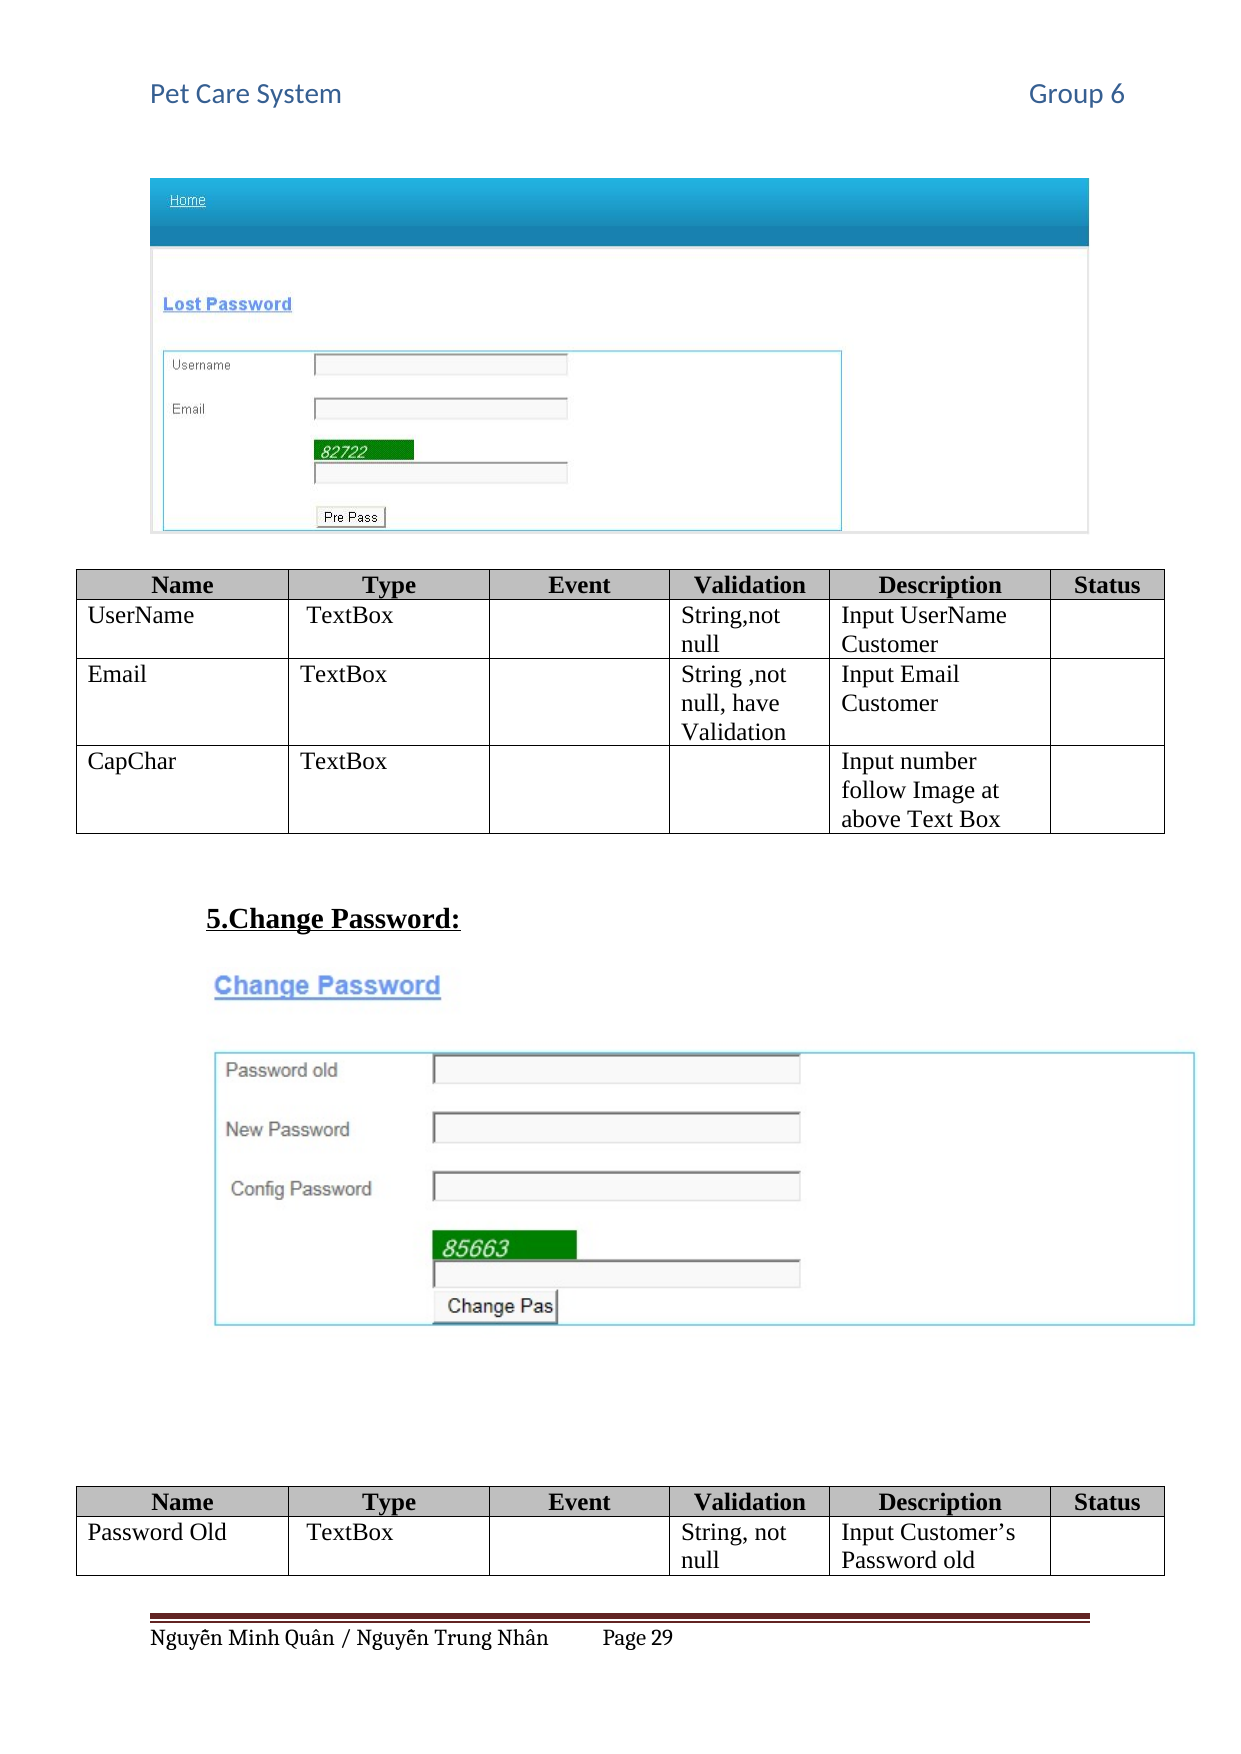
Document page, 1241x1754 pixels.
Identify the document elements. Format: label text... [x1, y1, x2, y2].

table_cell String,not null [670, 600, 829, 658]
table_cell Input number follow Image at above Text Box [830, 746, 1050, 833]
picture [150, 178, 1091, 536]
table_cell [1051, 600, 1164, 658]
table_cell Password Old [77, 1517, 288, 1575]
table_header Status [1051, 570, 1164, 599]
table_header Event [490, 1487, 669, 1516]
table_cell CapChar [77, 746, 288, 833]
table_header Event [490, 570, 669, 599]
table_header Type [289, 1487, 489, 1516]
table_header Status [1051, 1487, 1164, 1516]
table_cell [490, 1517, 669, 1575]
table_cell [490, 600, 669, 658]
table_cell [670, 746, 829, 833]
list 5.Change Password: [206, 901, 1090, 934]
table_cell TextBox [289, 1517, 489, 1575]
table_cell [1051, 1517, 1164, 1575]
table_header Name [77, 1487, 288, 1516]
table_cell TextBox [289, 600, 489, 658]
table_cell Input Email Customer [830, 659, 1050, 745]
table_header Description [830, 1487, 1050, 1516]
table_cell [1051, 659, 1164, 745]
table_cell TextBox [289, 746, 489, 833]
table_cell [1051, 746, 1164, 833]
table_cell [490, 659, 669, 745]
table_cell String ,not null, have Validation [670, 659, 829, 745]
table_cell Email [77, 659, 288, 745]
table_cell String, not null [670, 1517, 829, 1575]
picture [206, 967, 1208, 1352]
table_header Description [830, 570, 1050, 599]
table_header Validation [670, 1487, 829, 1516]
table_cell Input UserName Customer [830, 600, 1050, 658]
table_cell UserName [77, 600, 288, 658]
table_header Name [77, 570, 288, 599]
table_cell TextBox [289, 659, 489, 745]
table_cell Input Customer’s Password old [830, 1517, 1050, 1575]
table_cell [490, 746, 669, 833]
table_header Validation [670, 570, 829, 599]
table_header Type [289, 570, 489, 599]
